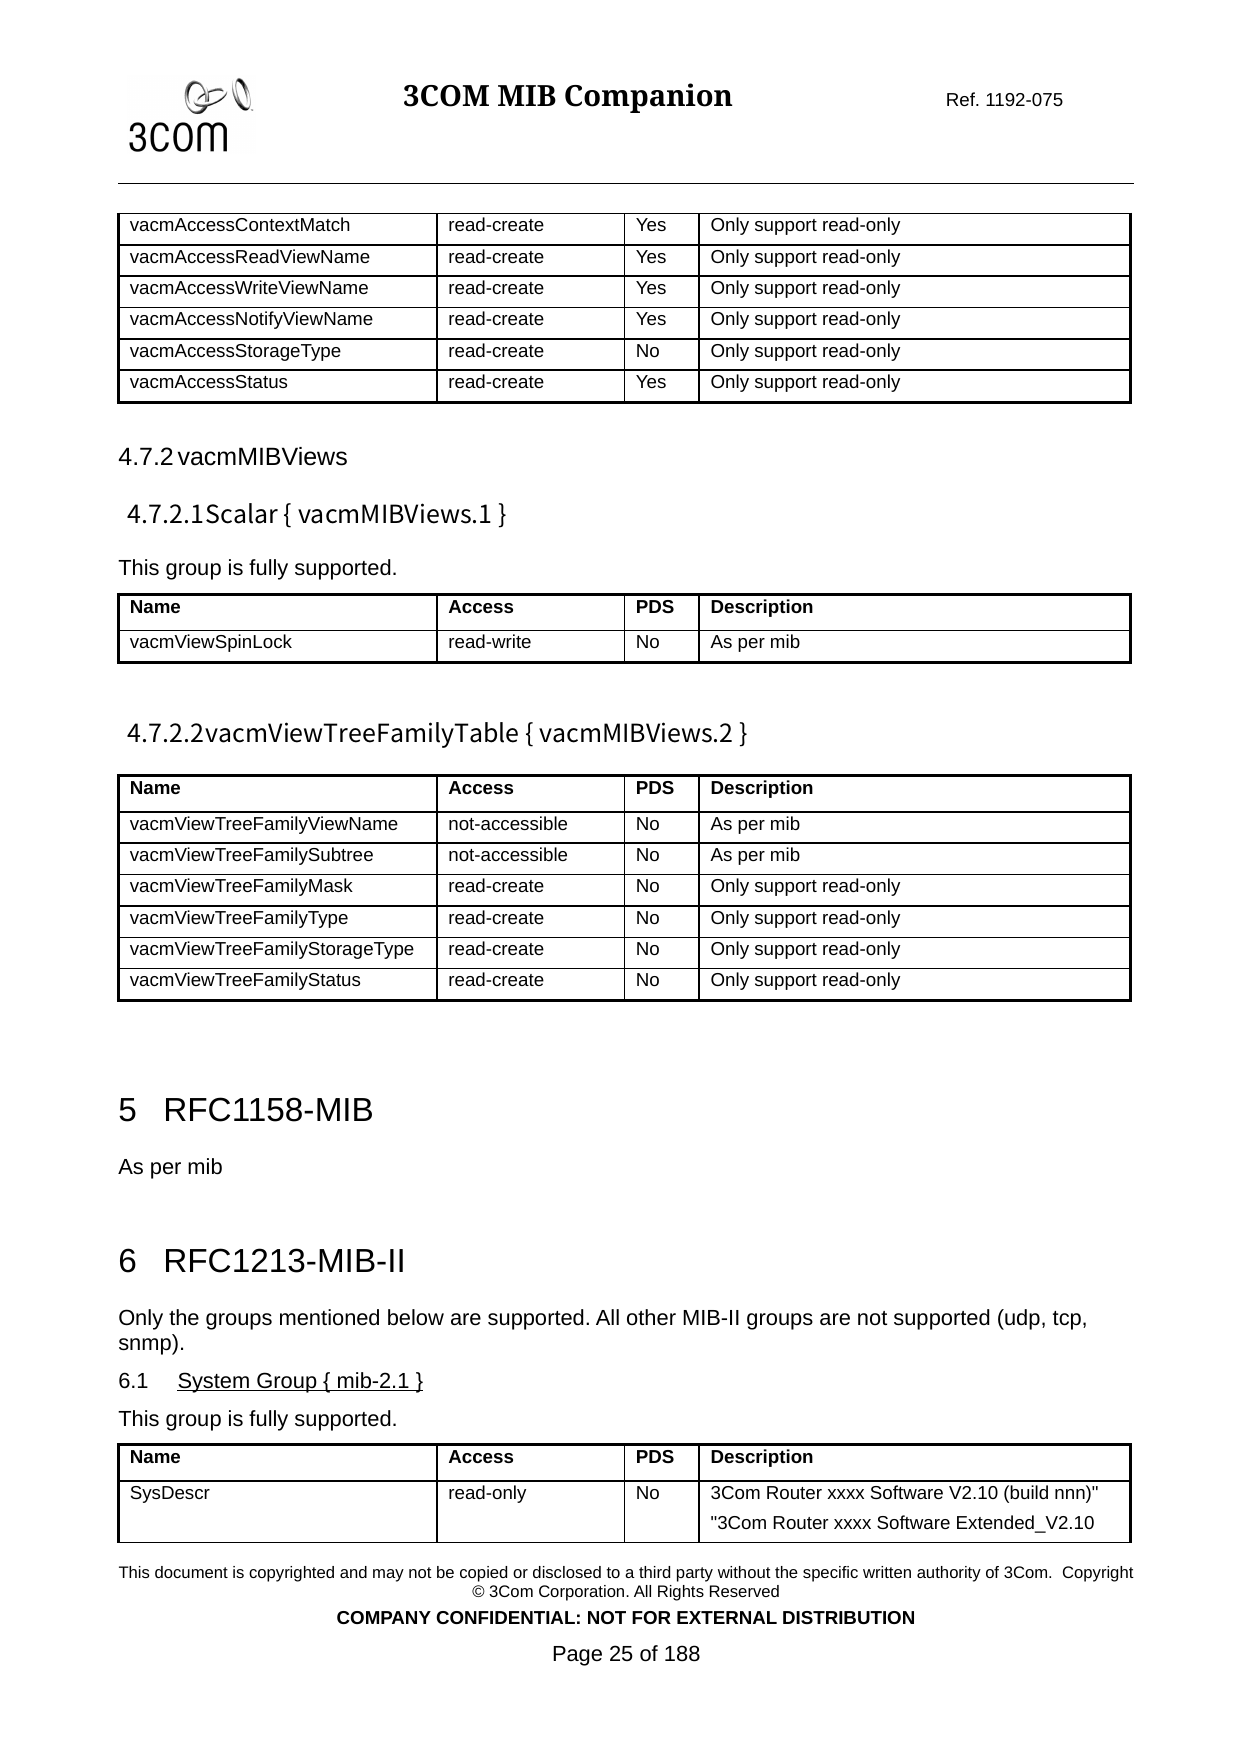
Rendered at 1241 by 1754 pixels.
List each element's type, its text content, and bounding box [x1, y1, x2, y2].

table_header Description [700, 596, 1129, 629]
table_cell read-create [438, 246, 624, 275]
table_cell read-create [438, 277, 624, 307]
text As per mib [118, 1153, 1134, 1179]
table_cell No [625, 813, 698, 842]
table_header Access [438, 1446, 624, 1480]
table_cell Yes [625, 308, 698, 338]
table_header Name [120, 596, 436, 629]
subtitle vacmViewTreeFamilyTable { vacmMIBViews.2 } [128, 702, 1134, 761]
table_cell Only support read-only [700, 371, 1129, 401]
text This group is fully supported. [118, 555, 1134, 580]
table_header PDS [625, 1446, 698, 1480]
table_cell not-accessible [438, 813, 624, 842]
table_cell No [625, 340, 698, 369]
table_cell read-write [438, 631, 624, 661]
table_cell Only support read-only [700, 907, 1129, 936]
table_cell read-create [438, 340, 624, 369]
table_cell No [625, 1482, 698, 1541]
table_cell Only support read-only [700, 246, 1129, 275]
table_cell No [625, 938, 698, 968]
table_cell Yes [625, 277, 698, 307]
table_cell As per mib [700, 813, 1129, 842]
table_cell Only support read-only [700, 308, 1129, 338]
table_cell Only support read-only [700, 875, 1129, 905]
table_cell Yes [625, 214, 698, 244]
table_cell vacmAccessContextMatch [120, 214, 436, 244]
table_cell Only support read-only [700, 969, 1129, 999]
table_cell Only support read-only [700, 938, 1129, 968]
subtitle System Group { mib-2.1 } [118, 1368, 1134, 1393]
table_cell vacmViewTreeFamilySubtree [120, 844, 436, 874]
table_cell vacmViewTreeFamilyStorageType [120, 938, 436, 968]
subtitle Scalar { vacmMIBViews.1 } [128, 483, 1134, 542]
table_cell not-accessible [438, 844, 624, 874]
table_cell Yes [625, 246, 698, 275]
table_cell No [625, 969, 698, 999]
table_cell SysDescr [120, 1482, 436, 1541]
table_cell read-only [438, 1482, 624, 1541]
table_cell No [625, 875, 698, 905]
table_cell vacmViewTreeFamilyMask [120, 875, 436, 905]
table_cell vacmViewSpinLock [120, 631, 436, 661]
subtitle vacmMIBViews [118, 441, 1134, 470]
subtitle RFC1158-MIB [118, 1090, 1134, 1128]
table_header Name [120, 1446, 436, 1480]
table_cell Only support read-only [700, 214, 1129, 244]
table_cell read-create [438, 938, 624, 968]
table_cell read-create [438, 969, 624, 999]
table_cell Yes [625, 371, 698, 401]
table_cell vacmAccessNotifyViewName [120, 308, 436, 338]
table_cell Only support read-only [700, 277, 1129, 307]
table_cell read-create [438, 907, 624, 936]
table_header PDS [625, 777, 698, 811]
table_cell vacmAccessStatus [120, 371, 436, 401]
text Only the groups mentioned below are supported. All other MIB-II groups are not supported (udp, tcp, snmp). [118, 1305, 1134, 1355]
table_cell vacmViewTreeFamilyType [120, 907, 436, 936]
subtitle RFC1213-MIB-II [118, 1241, 1134, 1280]
table_header PDS [625, 596, 698, 629]
table_cell As per mib [700, 631, 1129, 661]
table_cell vacmAccessReadViewName [120, 246, 436, 275]
table_header Access [438, 777, 624, 811]
table_cell vacmViewTreeFamilyStatus [120, 969, 436, 999]
table_cell No [625, 844, 698, 874]
table_cell read-create [438, 371, 624, 401]
table_cell vacmAccessWriteViewName [120, 277, 436, 307]
table_header Access [438, 596, 624, 629]
table_cell vacmAccessStorageType [120, 340, 436, 369]
picture [126, 75, 257, 154]
table_cell read-create [438, 308, 624, 338]
table_cell As per mib [700, 844, 1129, 874]
table_header Name [120, 777, 436, 811]
table_cell vacmViewTreeFamilyViewName [120, 813, 436, 842]
text This group is fully supported. [118, 1406, 1134, 1431]
table_header Description [700, 777, 1129, 811]
table_cell Only support read-only [700, 340, 1129, 369]
table_cell No [625, 907, 698, 936]
table_cell No [625, 631, 698, 661]
table_cell read-create [438, 214, 624, 244]
table_cell read-create [438, 875, 624, 905]
table_header Description [700, 1446, 1129, 1480]
